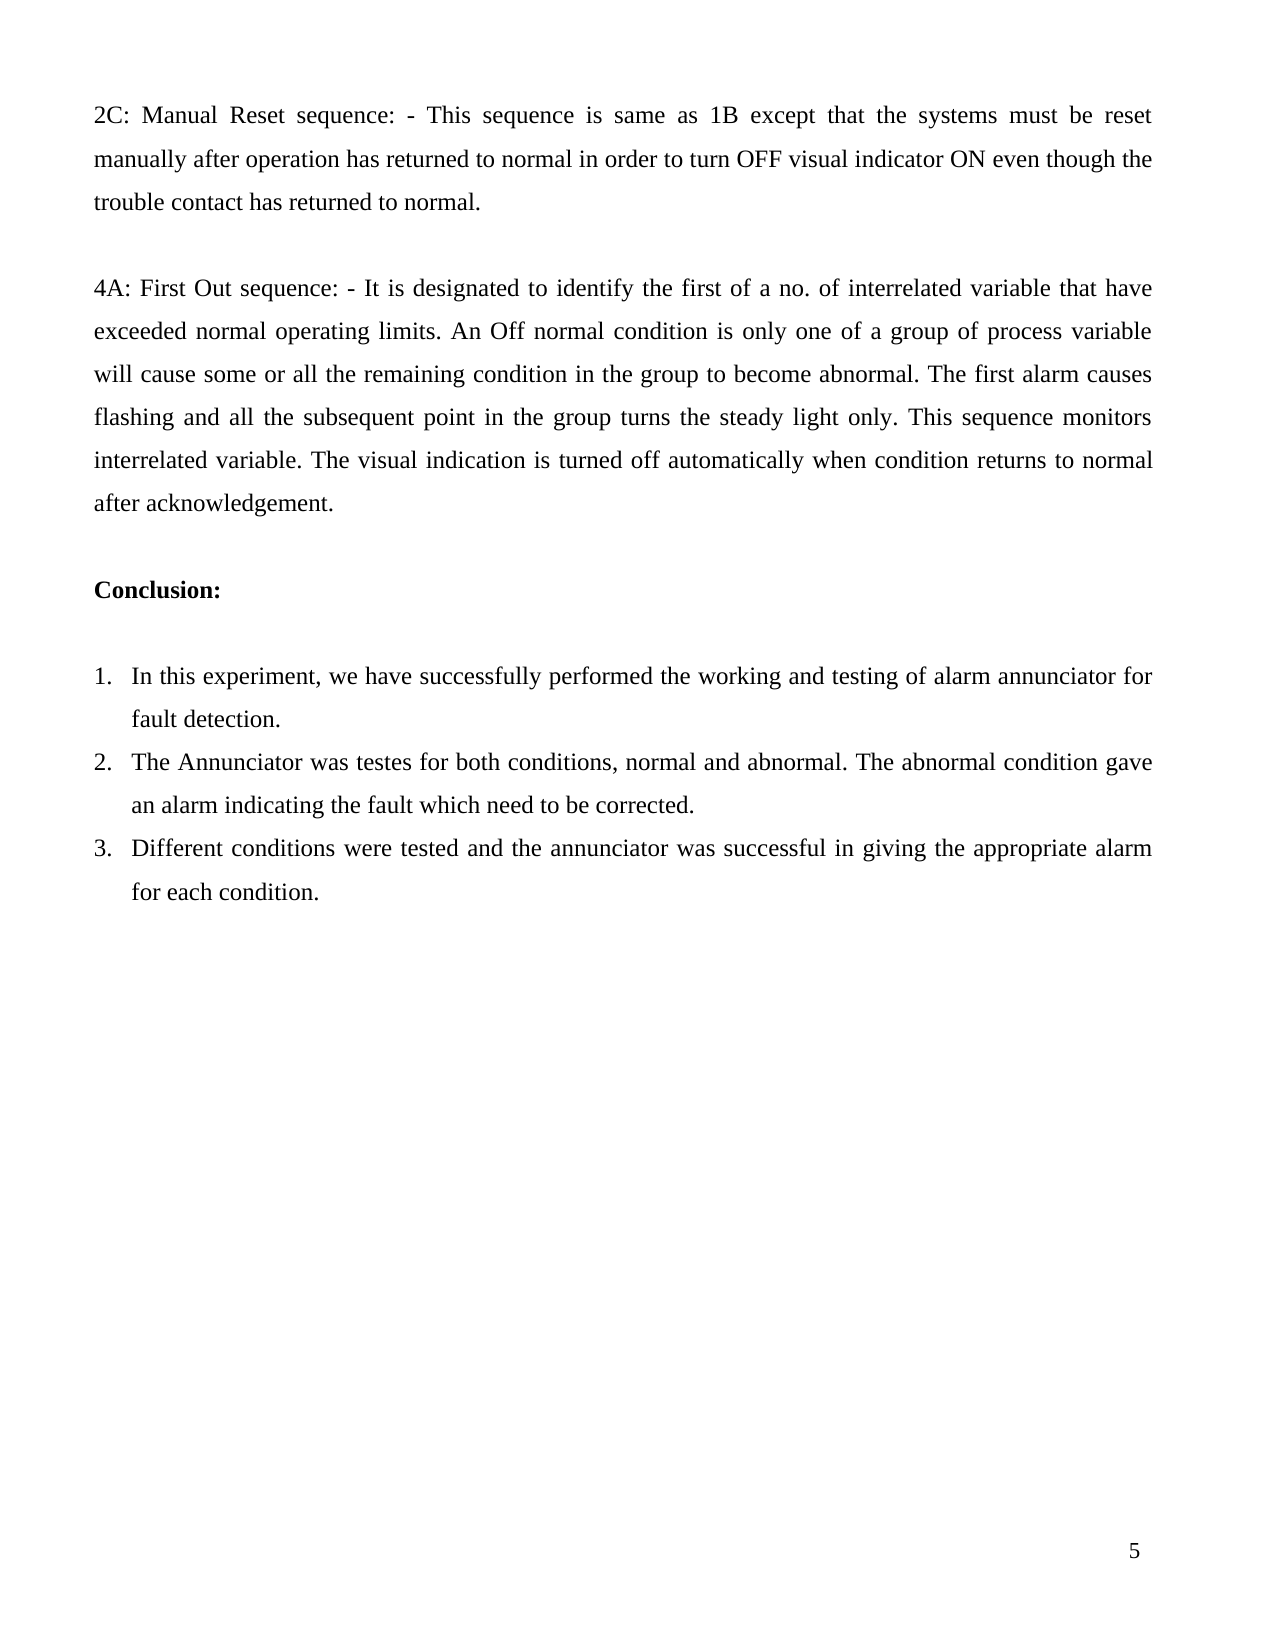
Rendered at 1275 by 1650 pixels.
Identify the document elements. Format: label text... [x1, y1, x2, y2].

list In this experiment, we have successfully performed the working and testing of alarm annunciator for fault detection. [94, 661, 1154, 733]
list The Annunciator was testes for both conditions, normal and abnormal. The abnormal condition gave an alarm indicating the fault which need to be corrected. [94, 747, 1154, 819]
text Conclusion: [94, 575, 1154, 603]
text 4A: First Out sequence: - It is designated to identify the first of a no. of interrelated variable that have exceeded normal operating limits. An Off normal condition is only one of a group of process variable will cause some or all the remaining condition in the group to become abnormal. The first alarm causes flashing and all the subsequent point in the group turns the steady light only. This sequence monitors interrelated variable. The visual indication is turned off automatically when condition returns to normal after acknowledgement. [94, 273, 1154, 517]
list Different conditions were tested and the annunciator was successful in giving the appropriate alarm for each condition. [94, 833, 1154, 905]
text 2C: Manual Reset sequence: - This sequence is same as 1B except that the systems must be reset manually after operation has returned to normal in order to turn OFF visual indicator ON even though the trouble contact has returned to normal. [94, 101, 1153, 216]
